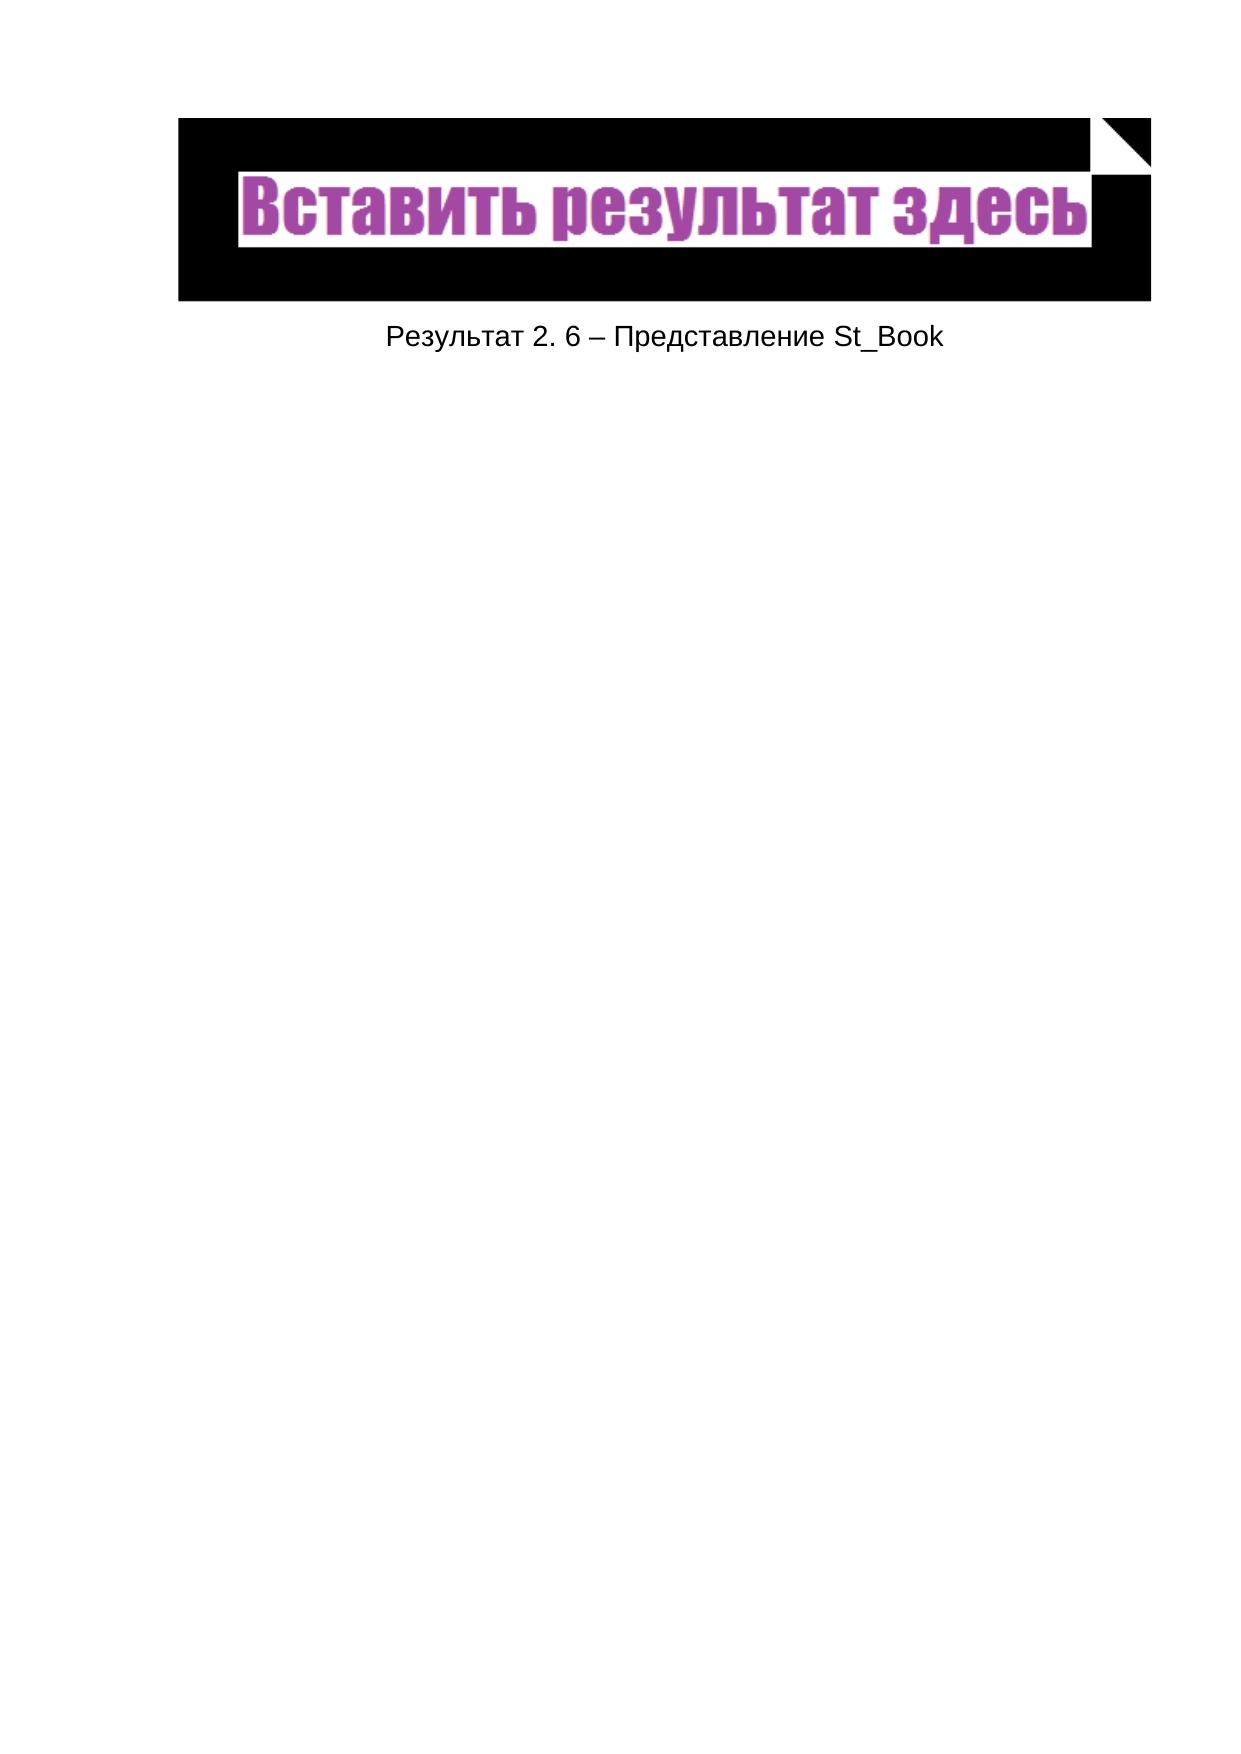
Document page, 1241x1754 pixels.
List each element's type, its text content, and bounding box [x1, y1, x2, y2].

picture [177, 118, 1152, 303]
